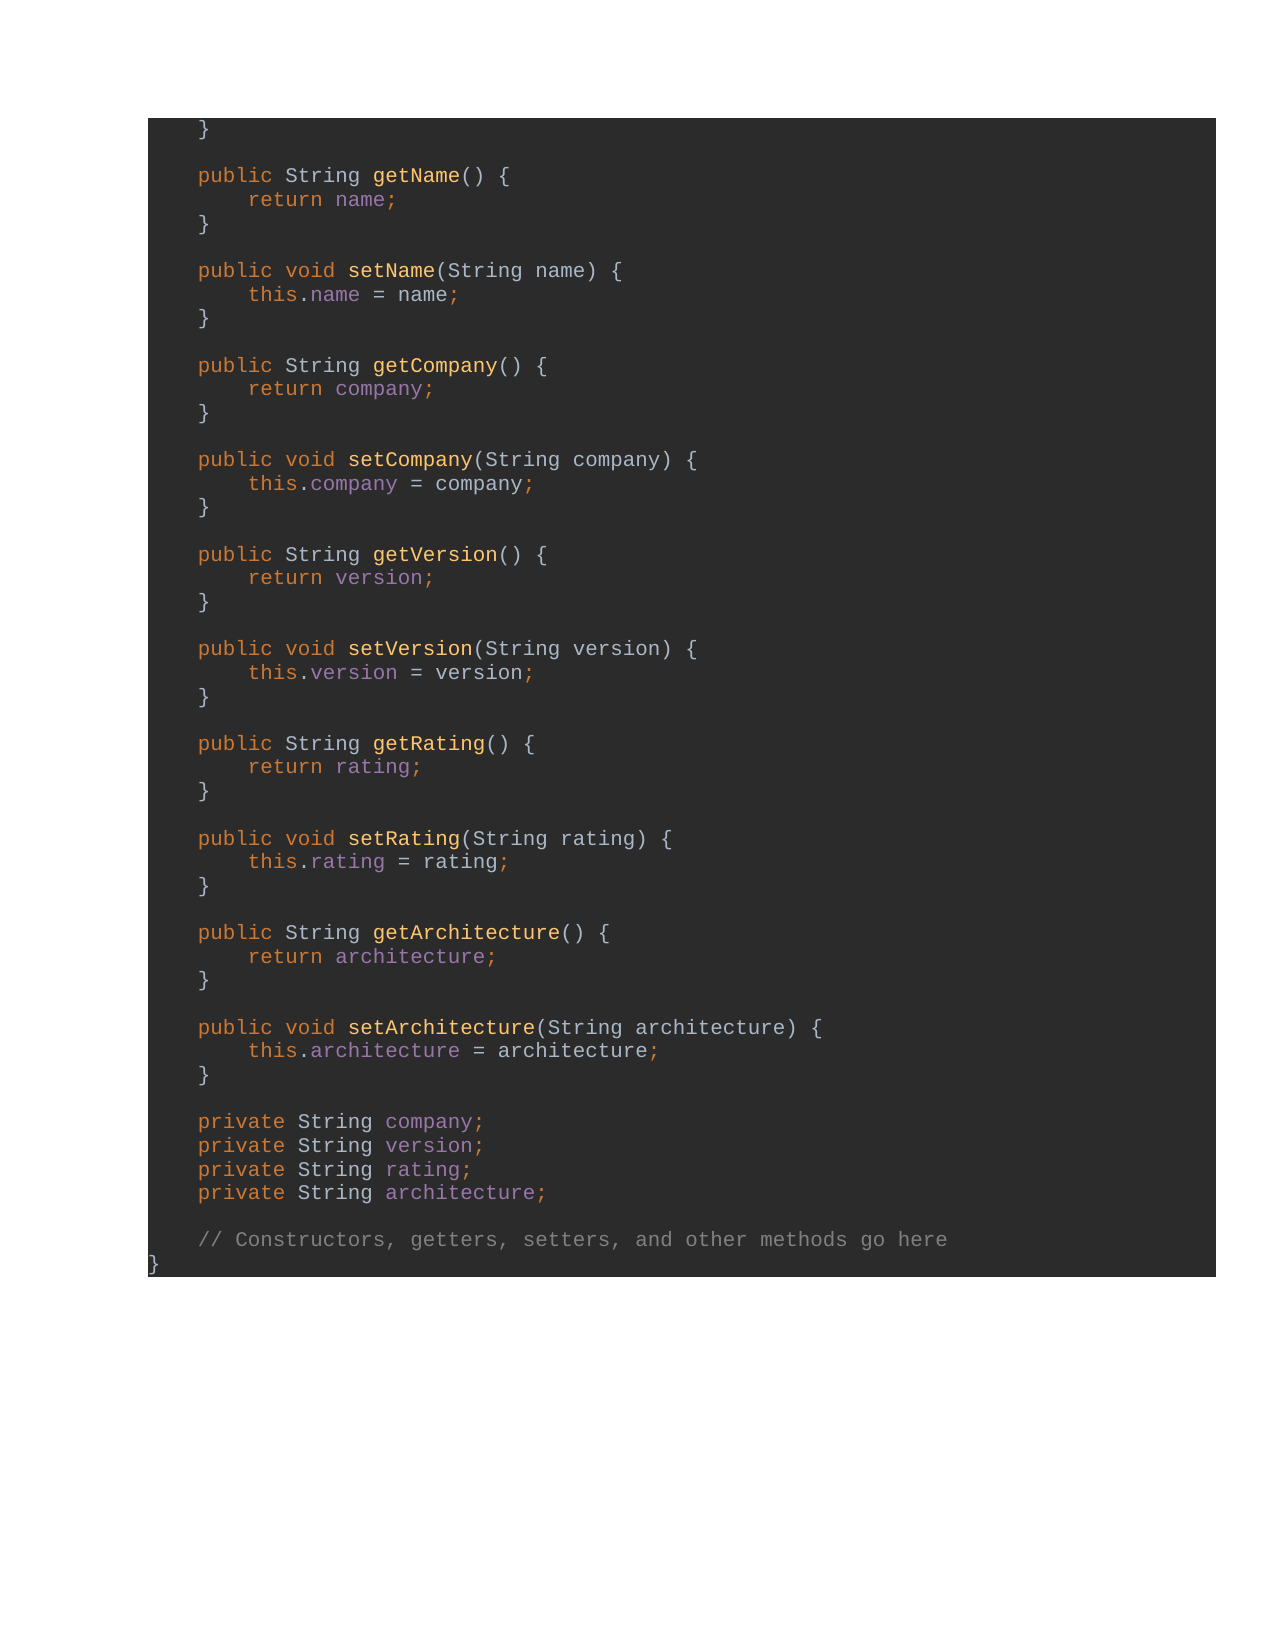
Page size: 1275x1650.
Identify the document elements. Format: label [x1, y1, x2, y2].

text [148, 118, 1216, 1277]
